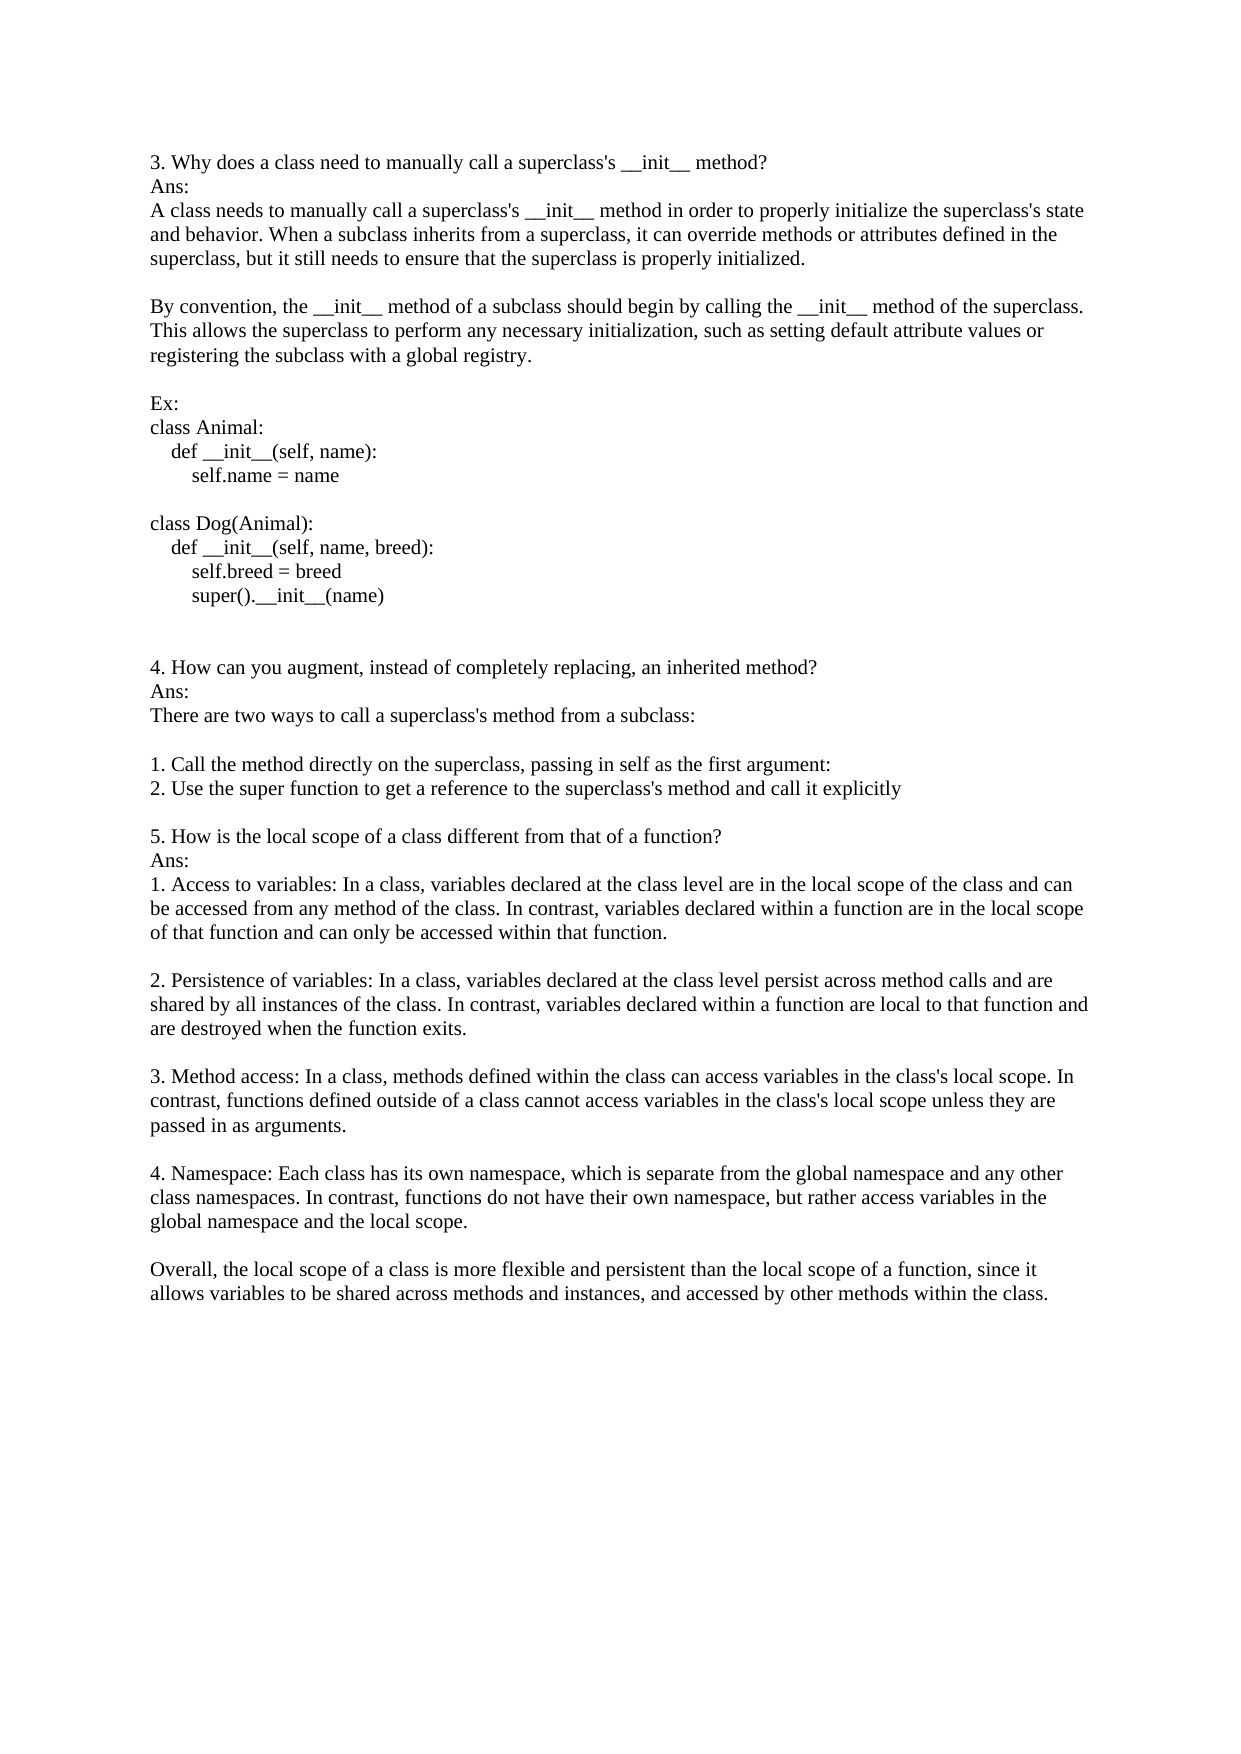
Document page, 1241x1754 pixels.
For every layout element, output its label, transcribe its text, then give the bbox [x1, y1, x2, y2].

text 5. How is the local scope of a class different from that of a function? [150, 824, 1090, 848]
text 4. Namespace: Each class has its own namespace, which is separate from the global namespace and any other class namespaces. In contrast, functions do not have their own namespace, but rather access variables in the global namespace and the local scope. [150, 1161, 1090, 1233]
text 3. Why does a class need to manually call a superclass's __init__ method? [150, 150, 1090, 174]
text super().__init__(name) [150, 583, 1090, 607]
text 1. Access to variables: In a class, variables declared at the class level are in the local scope of the class and can be accessed from any method of the class. In contrast, variables declared within a function are in the local scope of that function and can only be accessed within that function. [150, 872, 1090, 944]
text Overall, the local scope of a class is more flexible and persistent than the local scope of a function, since it allows variables to be shared across methods and instances, and accessed by other methods within the class. [150, 1257, 1090, 1305]
text There are two ways to call a superclass's method from a subclass: [150, 703, 1090, 727]
text Ans: [150, 848, 1090, 872]
text 2. Persistence of variables: In a class, variables declared at the class level persist across method calls and are shared by all instances of the class. In contrast, variables declared within a function are local to that function and are destroyed when the function exits. [150, 968, 1090, 1040]
text Ans: [150, 679, 1090, 703]
text class Animal: [150, 415, 1090, 439]
text 4. How can you augment, instead of completely replacing, an inherited method? [150, 655, 1090, 679]
text def __init__(self, name): [150, 439, 1090, 463]
text def __init__(self, name, breed): [150, 535, 1090, 559]
text self.breed = breed [150, 559, 1090, 583]
text 3. Method access: In a class, methods defined within the class can access variables in the class's local scope. In contrast, functions defined outside of a class cannot access variables in the class's local scope unless they are passed in as arguments. [150, 1064, 1090, 1137]
text A class needs to manually call a superclass's __init__ method in order to properly initialize the superclass's state and behavior. When a subclass inherits from a superclass, it can override methods or attributes defined in the superclass, but it still needs to ensure that the superclass is properly initialized. [150, 198, 1090, 270]
text 2. Use the super function to get a reference to the superclass's method and call it explicitly [150, 776, 1090, 800]
text Ex: [150, 391, 1090, 415]
text class Dog(Animal): [150, 511, 1090, 535]
text Ans: [150, 174, 1090, 198]
text By convention, the __init__ method of a subclass should begin by calling the __init__ method of the superclass. This allows the superclass to perform any necessary initialization, such as setting default attribute values or registering the subclass with a global registry. [150, 294, 1090, 367]
text 1. Call the method directly on the superclass, passing in self as the first argument: [150, 752, 1090, 776]
text self.name = name [150, 463, 1090, 487]
